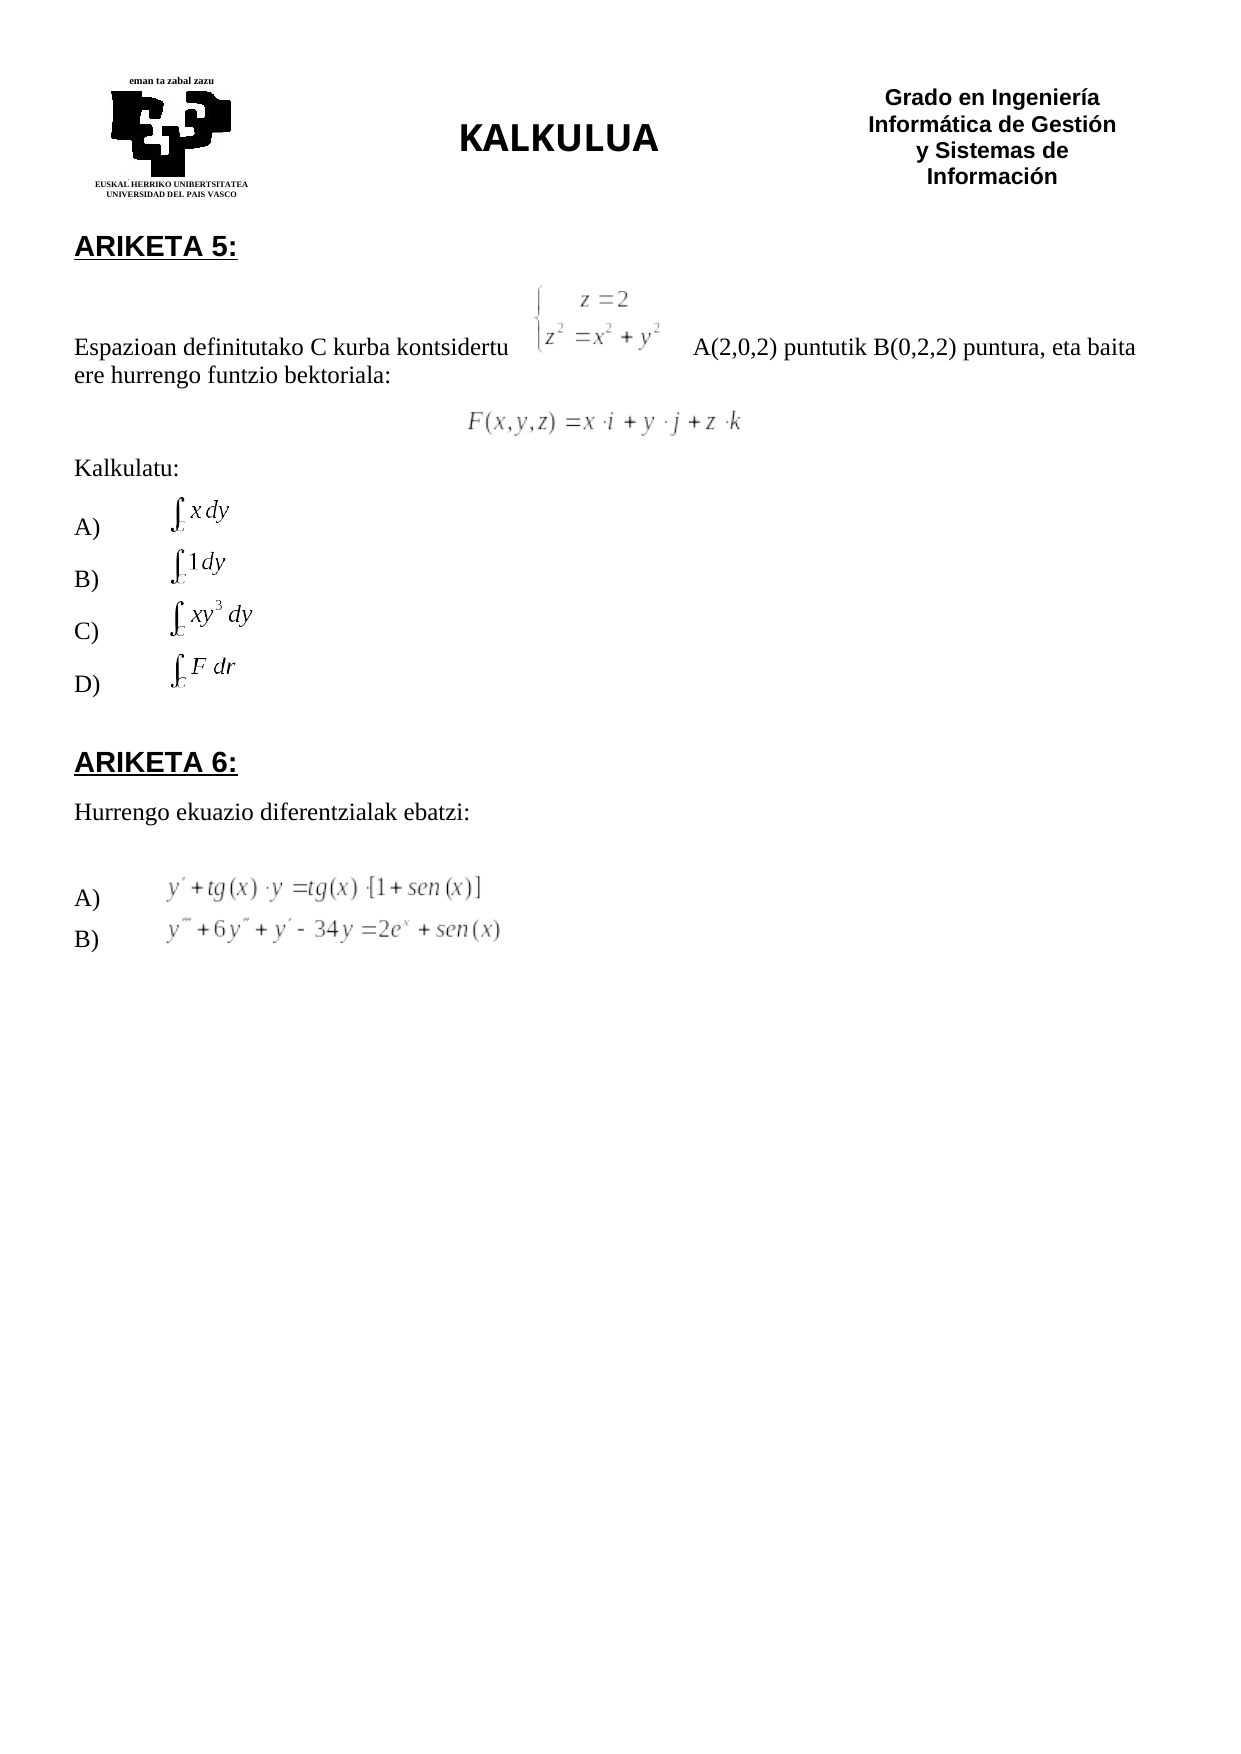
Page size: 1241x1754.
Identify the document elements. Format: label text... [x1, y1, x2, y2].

text Hurrengo ekuazio diferentzialak ebatzi: [74, 797, 1137, 826]
text Espazioan definitutako C kurba kontsidertu A(2,0,2) puntutik B(0,2,2) puntura, eta baita ere hurrengo funtzio bektoriala: [74, 282, 1137, 389]
text ARIKETA 6: [74, 745, 1137, 778]
text ARIKETA 5: [74, 229, 1137, 263]
text Kalkulatu: [74, 453, 1137, 482]
picture [106, 87, 237, 180]
